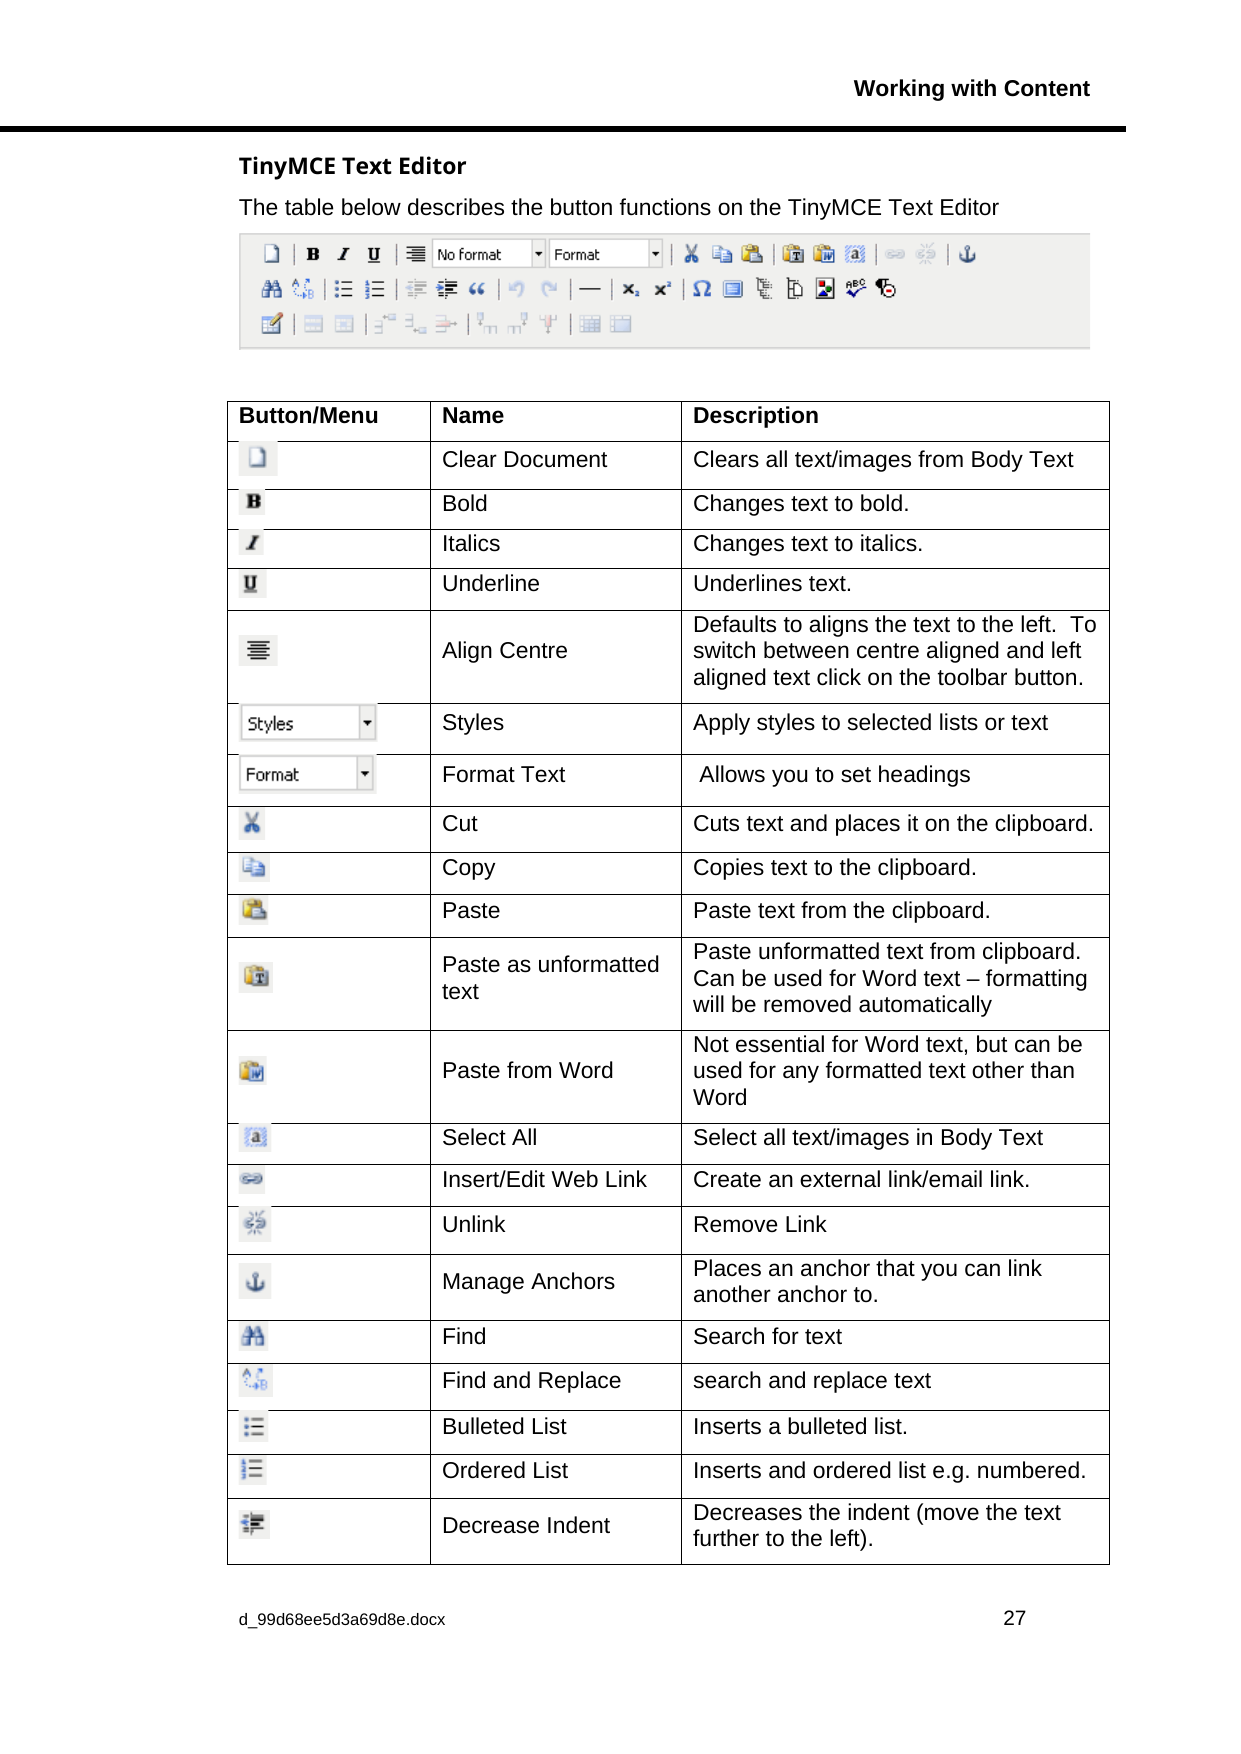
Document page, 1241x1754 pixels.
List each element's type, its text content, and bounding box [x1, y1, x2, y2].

table_cell Bold [431, 490, 681, 528]
table_cell Bulleted List [431, 1411, 681, 1454]
picture [238, 529, 264, 555]
picture [238, 1123, 272, 1152]
picture [238, 569, 267, 598]
table_cell [228, 1165, 430, 1206]
table_cell Changes text to italics. [682, 530, 1109, 568]
picture [238, 1510, 270, 1539]
table_cell [228, 530, 430, 568]
table_cell Insert/Edit Web Link [431, 1165, 681, 1206]
picture [238, 1321, 269, 1351]
table_cell Remove Link [682, 1207, 1109, 1254]
table_cell [228, 442, 430, 488]
table_cell Paste text from the clipboard. [682, 895, 1109, 937]
table_cell Allows you to set headings [682, 755, 1109, 806]
table_cell Decrease Indent [431, 1499, 681, 1564]
table_cell Defaults to aligns the text to the left. To switch between centre aligned and left aligned text click on the toolbar button. [682, 611, 1109, 703]
picture [238, 1263, 272, 1299]
text The table below describes the button functions on the TinyMCE Text Editor [239, 194, 1090, 220]
table_cell Copy [431, 853, 681, 894]
table_cell Apply styles to selected lists or text [682, 704, 1109, 754]
table_cell Search for text [682, 1321, 1109, 1363]
table_header Name [431, 402, 681, 441]
table_header Button/Menu [228, 402, 430, 441]
table_cell Italics [431, 530, 681, 568]
table_cell Cut [431, 807, 681, 852]
table_cell Changes text to bold. [682, 490, 1109, 528]
picture [238, 962, 273, 993]
table_cell Paste as unformatted text [431, 938, 681, 1030]
table_cell Select All [431, 1124, 681, 1164]
table_cell Styles [431, 704, 681, 754]
picture [238, 441, 278, 476]
table_cell Unlink [431, 1207, 681, 1254]
table_cell Ordered List [431, 1455, 681, 1497]
picture [238, 1056, 267, 1085]
picture [238, 853, 270, 882]
table_cell [228, 1255, 430, 1320]
table_cell [228, 1411, 430, 1454]
table_cell [228, 704, 430, 754]
table_cell Find and Replace [431, 1364, 681, 1409]
table_cell [228, 1207, 430, 1254]
picture [238, 895, 269, 925]
picture [238, 1455, 267, 1485]
table_cell [228, 755, 430, 806]
table_cell Underline [431, 569, 681, 610]
table_cell Paste unformatted text from clipboard. Can be used for Word text – formatting will be removed automatically [682, 938, 1109, 1030]
table_cell [228, 1031, 430, 1122]
picture [238, 754, 377, 794]
table_cell Clears all text/images from Body Text [682, 442, 1109, 488]
table_cell Paste from Word [431, 1031, 681, 1122]
table_cell [228, 490, 430, 528]
table_cell search and replace text [682, 1364, 1109, 1409]
table_cell Places an anchor that you can link another anchor to. [682, 1255, 1109, 1320]
table_cell Clear Document [431, 442, 681, 488]
table_cell Underlines text. [682, 569, 1109, 610]
picture [238, 1364, 273, 1397]
picture [238, 635, 278, 666]
table_cell [228, 1455, 430, 1497]
table_cell Align Centre [431, 611, 681, 703]
table_cell Inserts and ordered list e.g. numbered. [682, 1455, 1109, 1497]
picture [238, 1410, 269, 1442]
table_cell [228, 1499, 430, 1564]
subtitle TinyMCE Text Editor [239, 150, 1090, 181]
table_cell Select all text/images in Body Text [682, 1124, 1109, 1164]
table_header Description [682, 402, 1109, 441]
table_cell [228, 569, 430, 610]
table_cell [228, 611, 430, 703]
picture [238, 1165, 266, 1194]
table_cell Decreases the indent (move the text further to the left). [682, 1499, 1109, 1564]
table_cell [228, 1124, 430, 1164]
table_cell Create an external link/email link. [682, 1165, 1109, 1206]
table_cell Format Text [431, 755, 681, 806]
table_cell [228, 1364, 430, 1409]
table_cell [228, 807, 430, 852]
table_cell Find [431, 1321, 681, 1363]
table_cell Copies text to the clipboard. [682, 853, 1109, 894]
picture [238, 489, 266, 515]
picture [238, 1206, 272, 1242]
table_cell [228, 895, 430, 937]
table_cell [228, 938, 430, 1030]
picture [238, 232, 1091, 350]
picture [238, 703, 378, 742]
table_cell Manage Anchors [431, 1255, 681, 1320]
table_cell Cuts text and places it on the clipboard. [682, 807, 1109, 852]
table_cell [228, 853, 430, 894]
picture [238, 807, 266, 840]
table_cell [228, 1321, 430, 1363]
table_cell Inserts a bulleted list. [682, 1411, 1109, 1454]
table_cell Paste [431, 895, 681, 937]
table_cell Not essential for Word text, but can be used for any formatted text other than Word [682, 1031, 1109, 1122]
